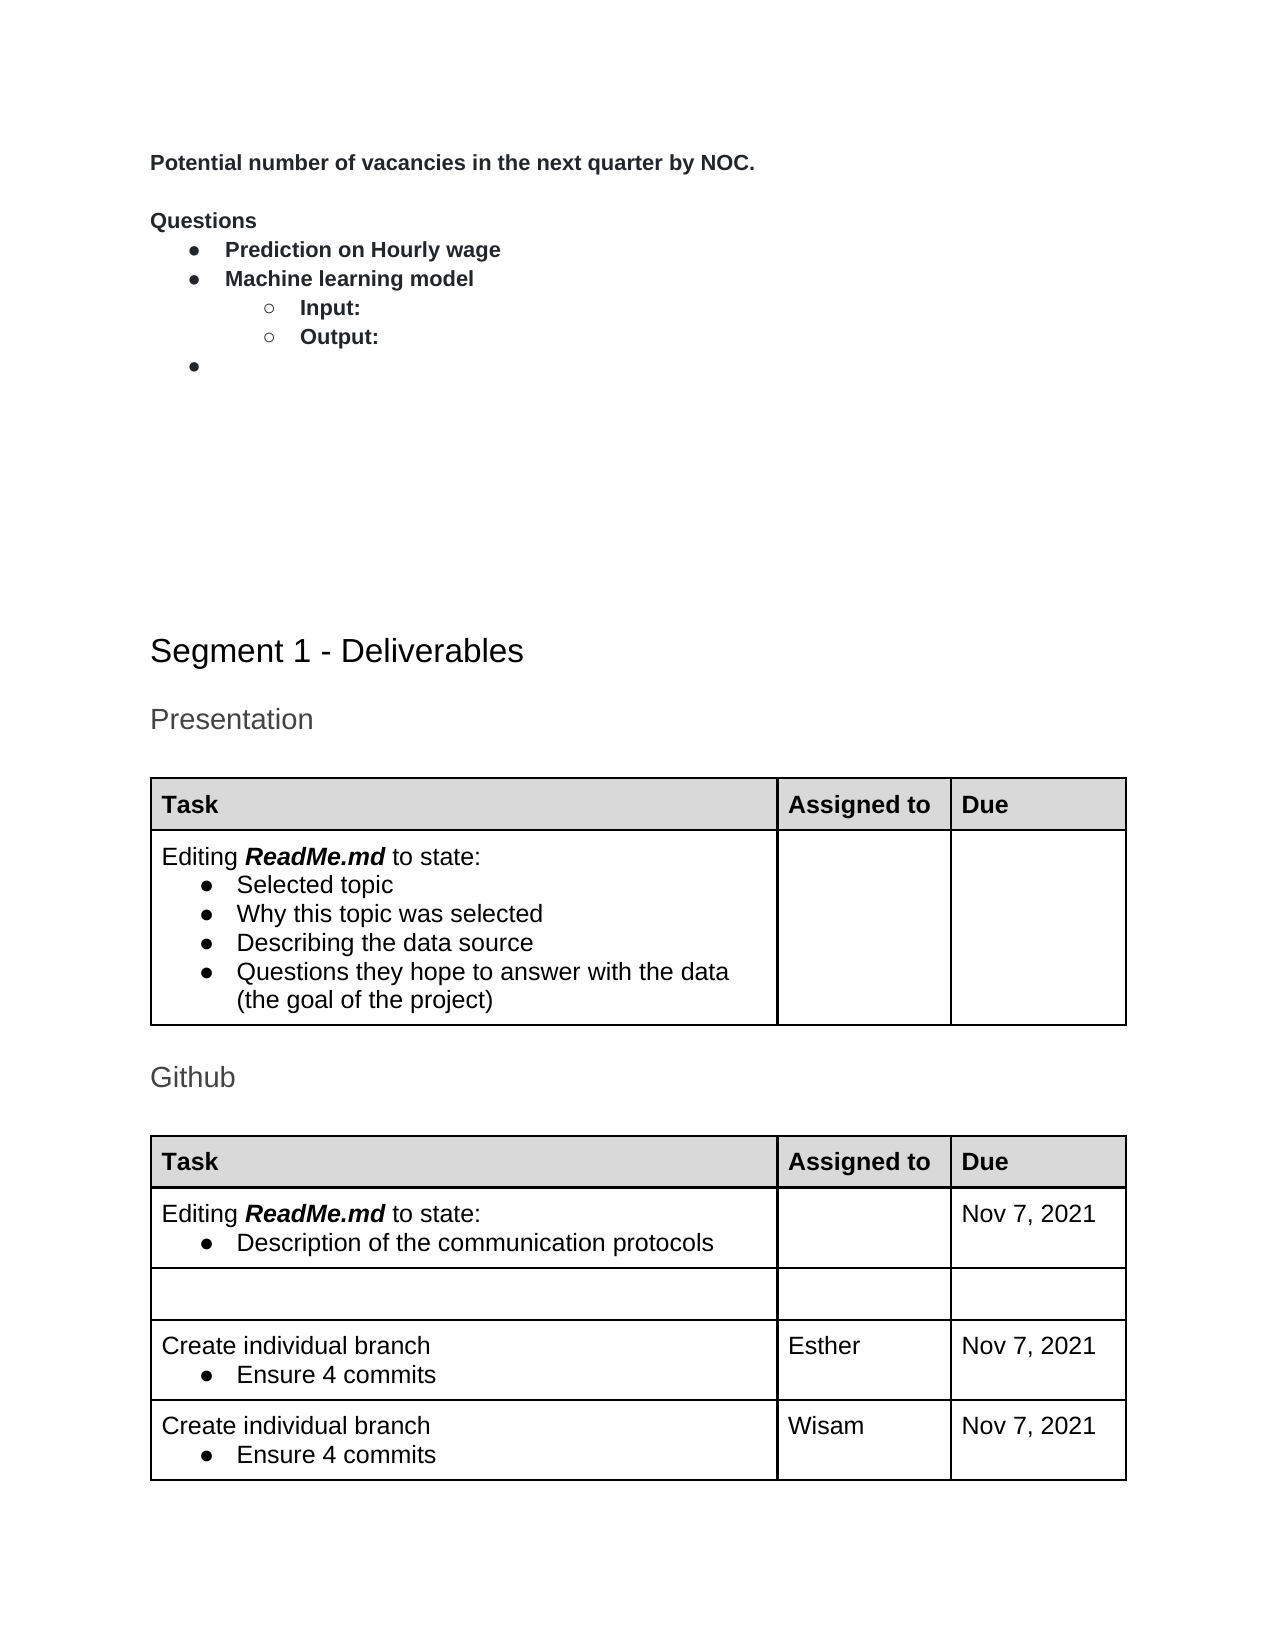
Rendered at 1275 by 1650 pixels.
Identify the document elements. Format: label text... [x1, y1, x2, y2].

table_cell [952, 831, 1125, 1024]
table_cell Nov 7, 2021 [952, 1401, 1125, 1479]
subtitle Presentation [150, 702, 1125, 736]
list Prediction on Hourly wage [187, 237, 1125, 262]
table_cell Nov 7, 2021 [952, 1321, 1125, 1399]
list Input: [262, 295, 1125, 320]
table_header Task [152, 779, 776, 829]
subtitle Segment 1 - Deliverables [150, 631, 1125, 669]
table_cell Nov 7, 2021 [952, 1189, 1125, 1267]
list Output: [262, 324, 1125, 349]
table_header Assigned to [779, 1137, 950, 1186]
table_cell Editing ReadMe.md to state: Selected topic Why this topic was selected Describing the data source Questions they hope to answer with the data (the goal of the project) [152, 831, 776, 1024]
text Questions [150, 208, 1125, 233]
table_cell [152, 1321, 776, 1399]
table_cell [779, 831, 950, 1024]
list Machine learning model [187, 266, 1125, 291]
table_cell Editing ReadMe.md to state: Description of the communication protocols [152, 1189, 776, 1267]
table_header Assigned to [779, 779, 950, 829]
subtitle Github [150, 1060, 1125, 1093]
table_header Task [152, 1137, 776, 1186]
table_cell [779, 1189, 950, 1267]
table_cell [779, 1269, 950, 1318]
table_cell Wisam [779, 1401, 950, 1479]
table_header Due [952, 779, 1125, 829]
table_header Due [952, 1137, 1125, 1186]
table_cell Esther [779, 1321, 950, 1399]
table_cell [152, 1269, 776, 1318]
text Potential number of vacancies in the next quarter by NOC. [150, 150, 1125, 175]
table_cell [952, 1269, 1125, 1318]
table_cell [152, 1401, 776, 1479]
